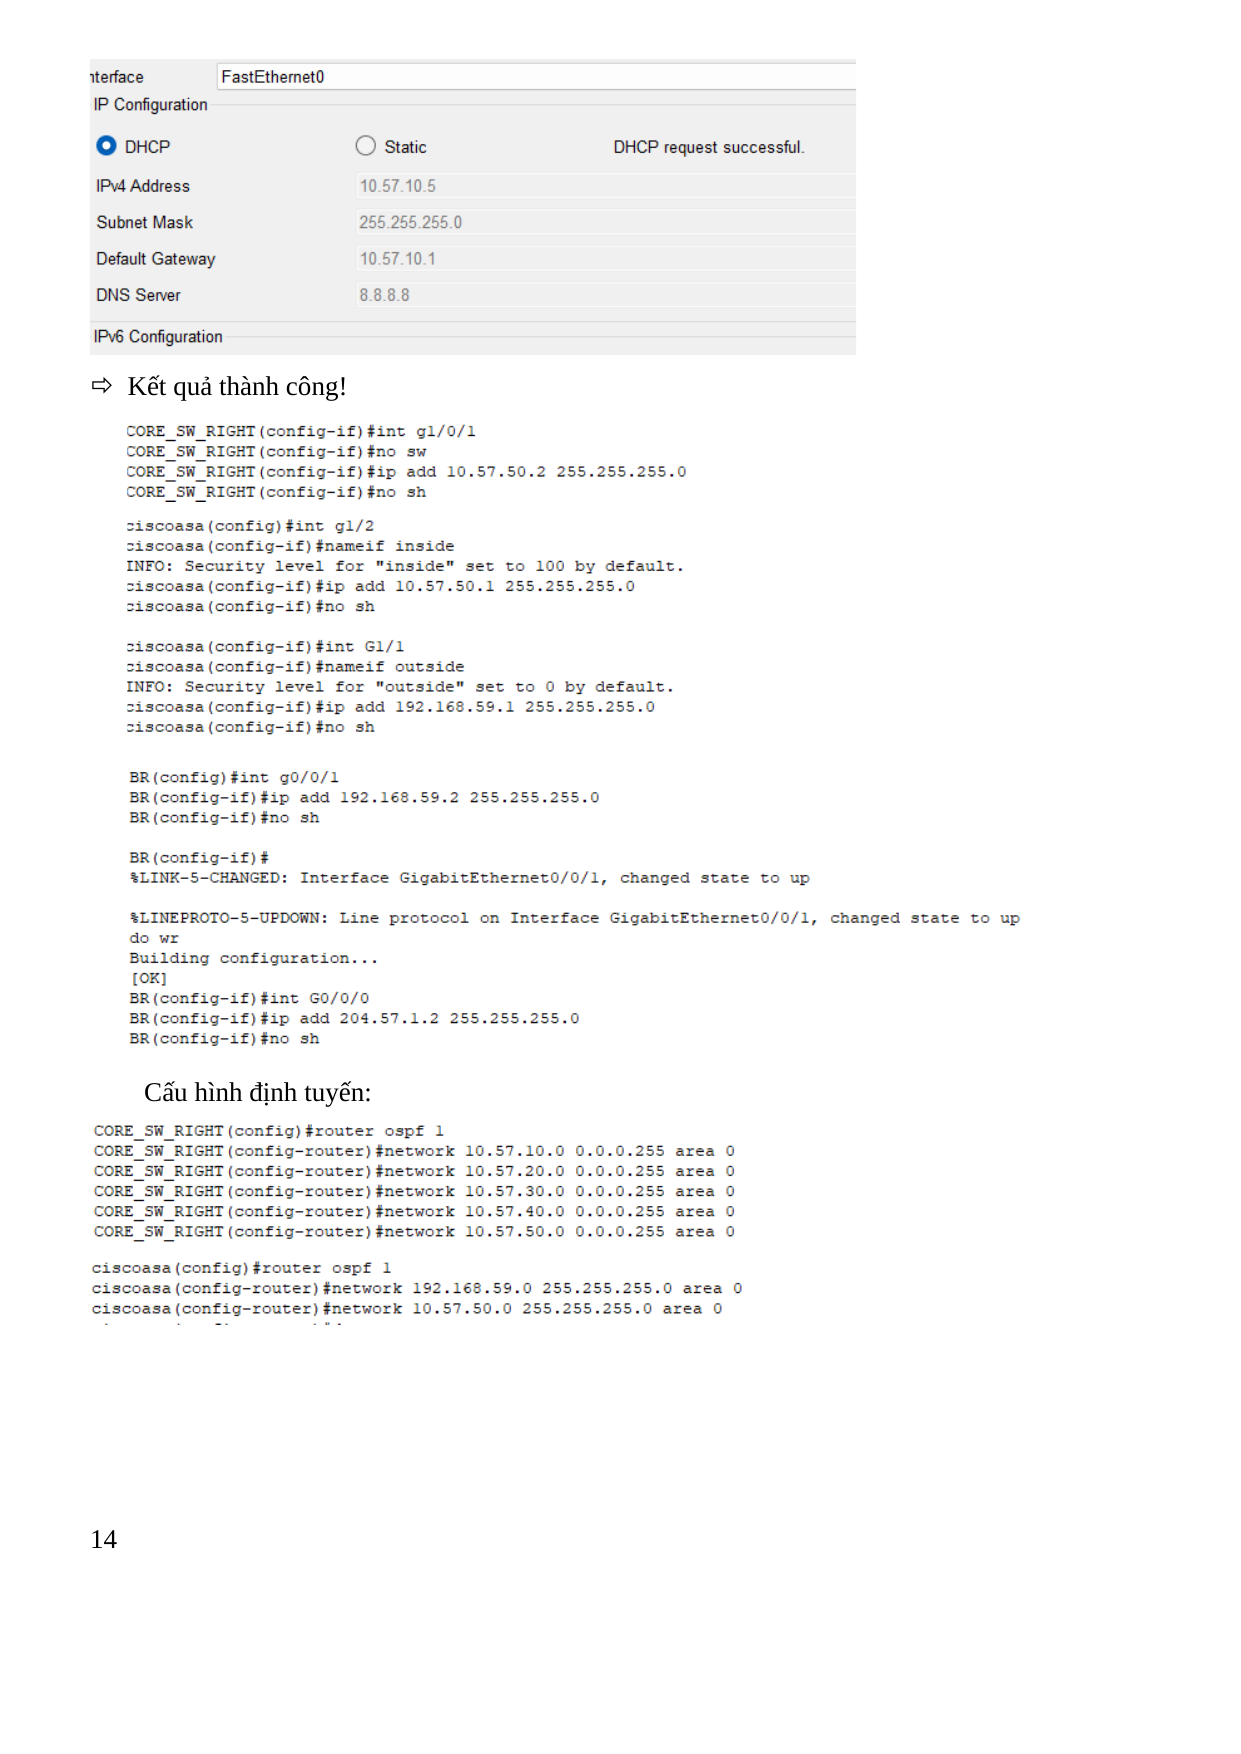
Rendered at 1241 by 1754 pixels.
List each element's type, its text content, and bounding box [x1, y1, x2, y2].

picture [89, 1122, 818, 1244]
picture [127, 417, 737, 502]
picture [127, 517, 867, 757]
text Cấu hình định tuyến: [60, 1076, 1180, 1107]
picture [89, 59, 857, 355]
picture [89, 1259, 818, 1325]
picture [127, 771, 1054, 1061]
list Kết quả thành công! [90, 370, 1180, 401]
